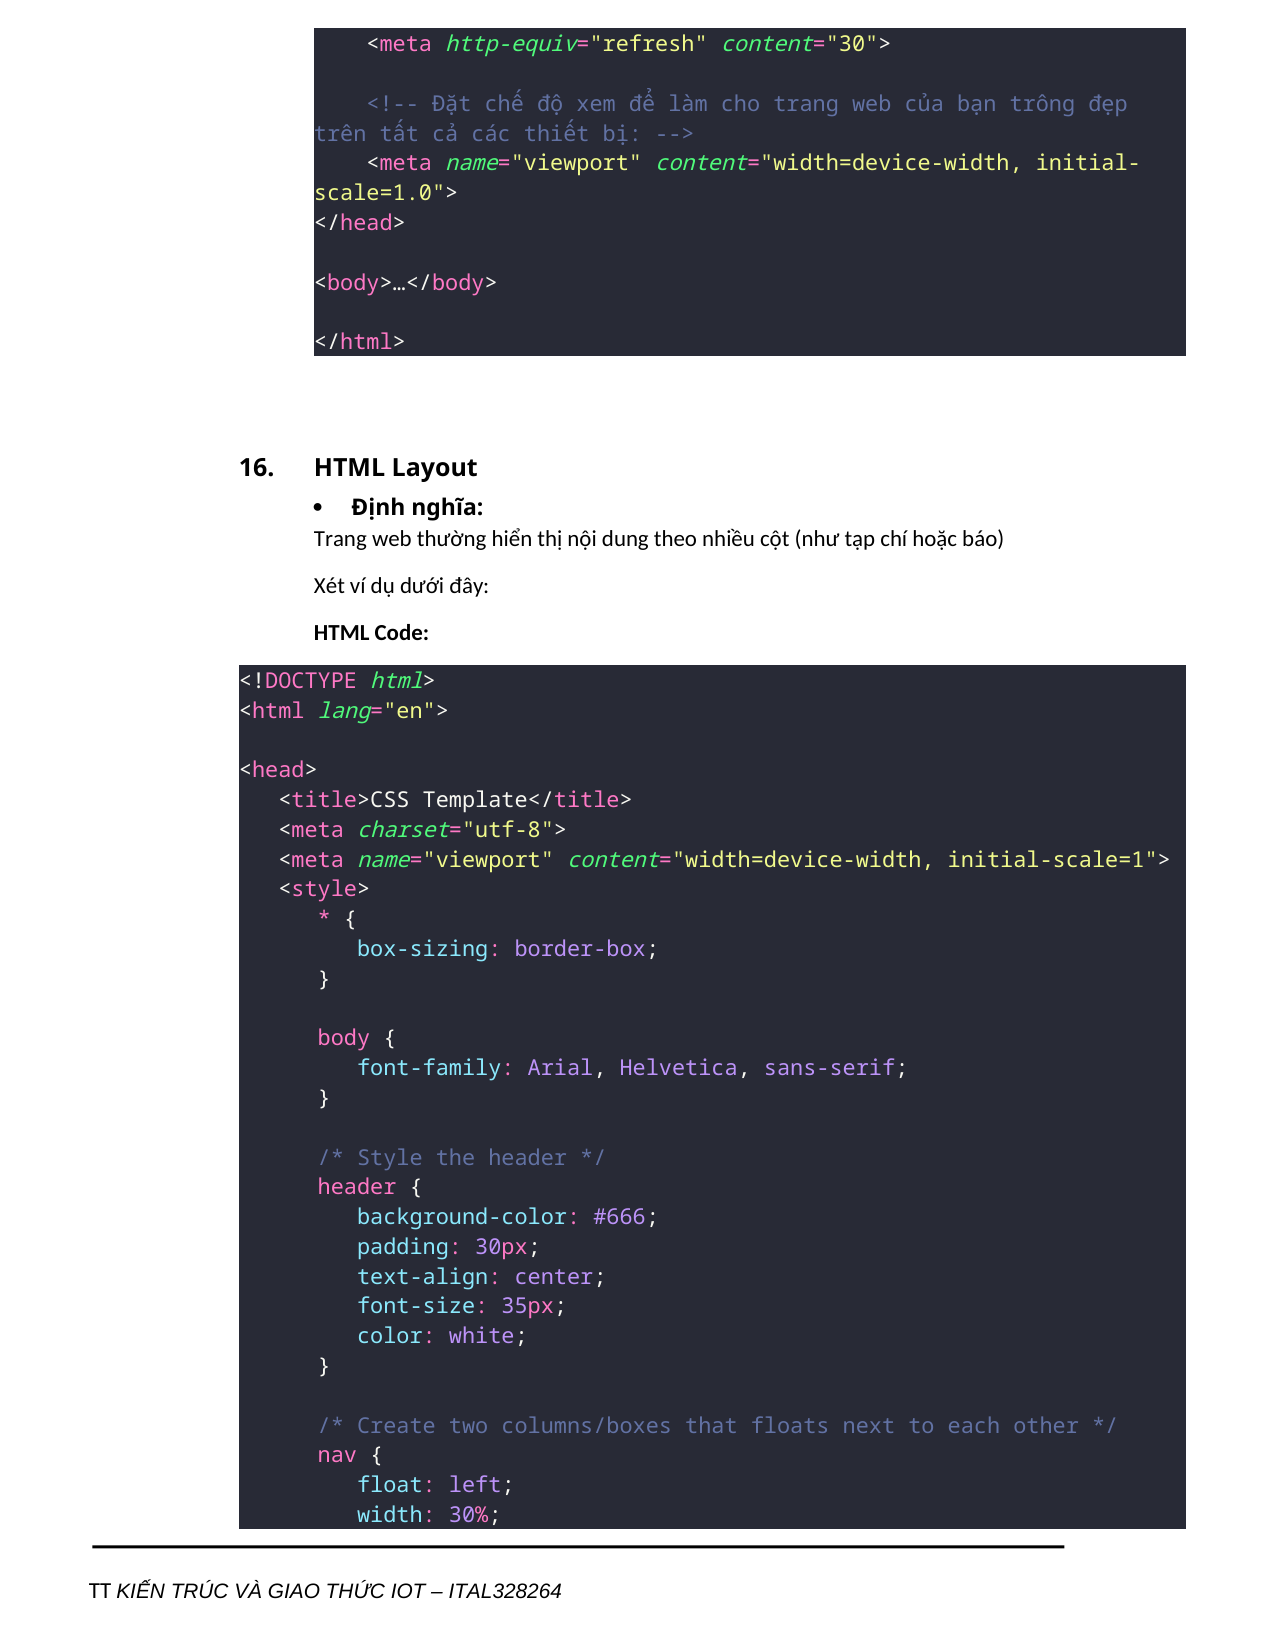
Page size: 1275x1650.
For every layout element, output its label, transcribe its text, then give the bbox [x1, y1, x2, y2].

subtitle Định nghĩa: [314, 491, 1186, 522]
text /* Style the header */ [239, 1142, 1186, 1171]
text <head> [239, 754, 1186, 784]
text width: 30%; [239, 1499, 1186, 1529]
text font-family: Arial, Helvetica, sans-serif; [239, 1052, 1186, 1082]
text background-color: #666; [239, 1201, 1186, 1231]
text font-size: 35px; [239, 1291, 1186, 1320]
text float: left; [239, 1469, 1186, 1499]
text <title>CSS Template</title> [239, 784, 1186, 814]
text text-align: center; [239, 1261, 1186, 1291]
text <meta charset="utf-8"> [239, 814, 1186, 844]
text } [239, 1082, 1186, 1112]
text Trang web thường hiển thị nội dung theo nhiều cột (như tạp chí hoặc báo) [314, 524, 1186, 552]
text <meta http-equiv="refresh" content="30"> [314, 28, 1186, 58]
text box-sizing: border-box; [239, 933, 1186, 963]
text <body>…</body> [314, 266, 1186, 296]
subtitle HTML Layout [239, 449, 1186, 484]
text <html lang="en"> [239, 695, 1186, 724]
text color: white; [239, 1320, 1186, 1350]
text header { [239, 1171, 1186, 1201]
text } [239, 1350, 1186, 1380]
text * { [239, 903, 1186, 933]
text <!-- Đặt chế độ xem để làm cho trang web của bạn trông đẹp trên tất cả các thiết bị: --> [314, 88, 1186, 147]
text /* Create two columns/boxes that floats next to each other */ [239, 1410, 1186, 1439]
text <meta name="viewport" content="width=device-width, initial-scale=1.0"> [314, 147, 1186, 207]
text Xét ví dụ dưới đây: [314, 571, 1186, 599]
text <!DOCTYPE html> [239, 665, 1186, 695]
text padding: 30px; [239, 1231, 1186, 1261]
text nav { [239, 1439, 1186, 1469]
text <style> [239, 873, 1186, 903]
text <meta name="viewport" content="width=device-width, initial-scale=1"> [239, 844, 1186, 873]
text body { [239, 1022, 1186, 1052]
text } [239, 963, 1186, 993]
text </head> [314, 207, 1186, 237]
text HTML Code: [314, 618, 1186, 646]
text </html> [314, 326, 1186, 356]
